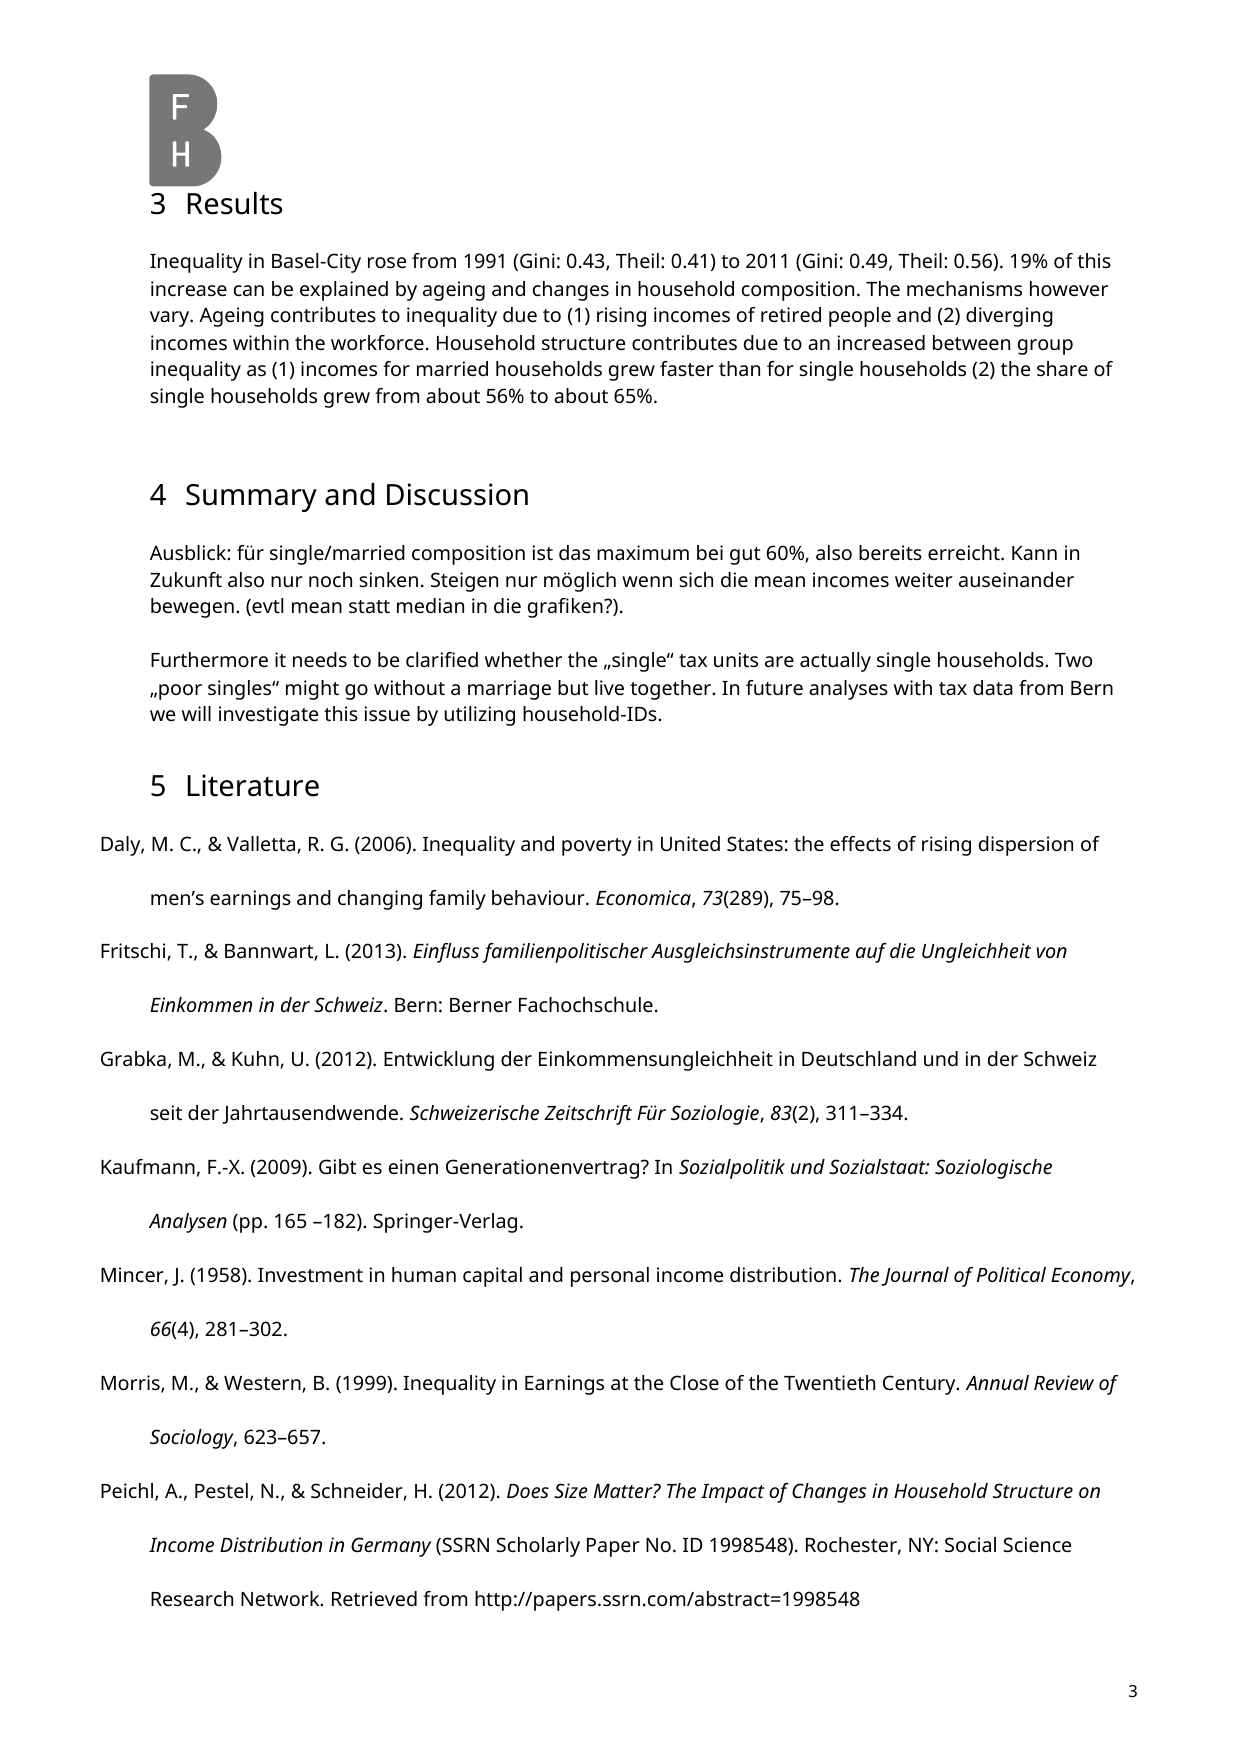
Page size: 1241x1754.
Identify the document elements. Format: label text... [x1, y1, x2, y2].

text Kaufmann, F.-X. (2009). Gibt es einen Generationenvertrag? In Sozialpolitik und Sozialstaat: Soziologische Analysen (pp. 165 –182). Springer-Verlag. [99, 1154, 1136, 1234]
text Furthermore it needs to be clarified whether the „single“ tax units are actually single households. Two „poor singles“ might go without a marriage but live together. In future analyses with tax data from Bern we will investigate this issue by utilizing household-IDs. [149, 647, 1136, 728]
subtitle Results [149, 183, 1136, 223]
text Morris, M., & Western, B. (1999). Inequality in Earnings at the Close of the Twentieth Century. Annual Review of Sociology, 623–657. [99, 1369, 1136, 1450]
text Inequality in Basel-City rose from 1991 (Gini: 0.43, Theil: 0.41) to 2011 (Gini: 0.49, Theil: 0.56). 19% of this increase can be explained by ageing and changes in household composition. The mechanisms however vary. Ageing contributes to inequality due to (1) rising incomes of retired people and (2) diverging incomes within the workforce. Household structure contributes due to an increased between group inequality as (1) incomes for married households grew faster than for single households (2) the share of single households grew from about 56% to about 65%. [149, 248, 1136, 410]
text Fritschi, T., & Bannwart, L. (2013). Einfluss familienpolitischer Ausgleichsinstrumente auf die Ungleichheit von Einkommen in der Schweiz. Bern: Berner Fachochschule. [99, 938, 1136, 1019]
subtitle Literature [149, 765, 1136, 805]
text Peichl, A., Pestel, N., & Schneider, H. (2012). Does Size Matter? The Impact of Changes in Household Structure on Income Distribution in Germany (SSRN Scholarly Paper No. ID 1998548). Rochester, NY: Social Science Research Network. Retrieved from http://papers.ssrn.com/abstract=1998548 [99, 1477, 1136, 1612]
text Daly, M. C., & Valletta, R. G. (2006). Inequality and poverty in United States: the effects of rising dispersion of men’s earnings and changing family behaviour. Economica, 73(289), 75–98. [99, 830, 1136, 911]
text Ausblick: für single/married composition ist das maximum bei gut 60%, also bereits erreicht. Kann in Zukunft also nur noch sinken. Steigen nur möglich wenn sich die mean incomes weiter auseinander bewegen. (evtl mean statt median in die grafiken?). [149, 539, 1136, 620]
text Mincer, J. (1958). Investment in human capital and personal income distribution. The Journal of Political Economy, 66(4), 281–302. [99, 1262, 1136, 1342]
subtitle Summary and Discussion [149, 474, 1136, 514]
text Grabka, M., & Kuhn, U. (2012). Entwicklung der Einkommensungleichheit in Deutschland und in der Schweiz seit der Jahrtausendwende. Schweizerische Zeitschrift Für Soziologie, 83(2), 311–334. [99, 1046, 1136, 1127]
